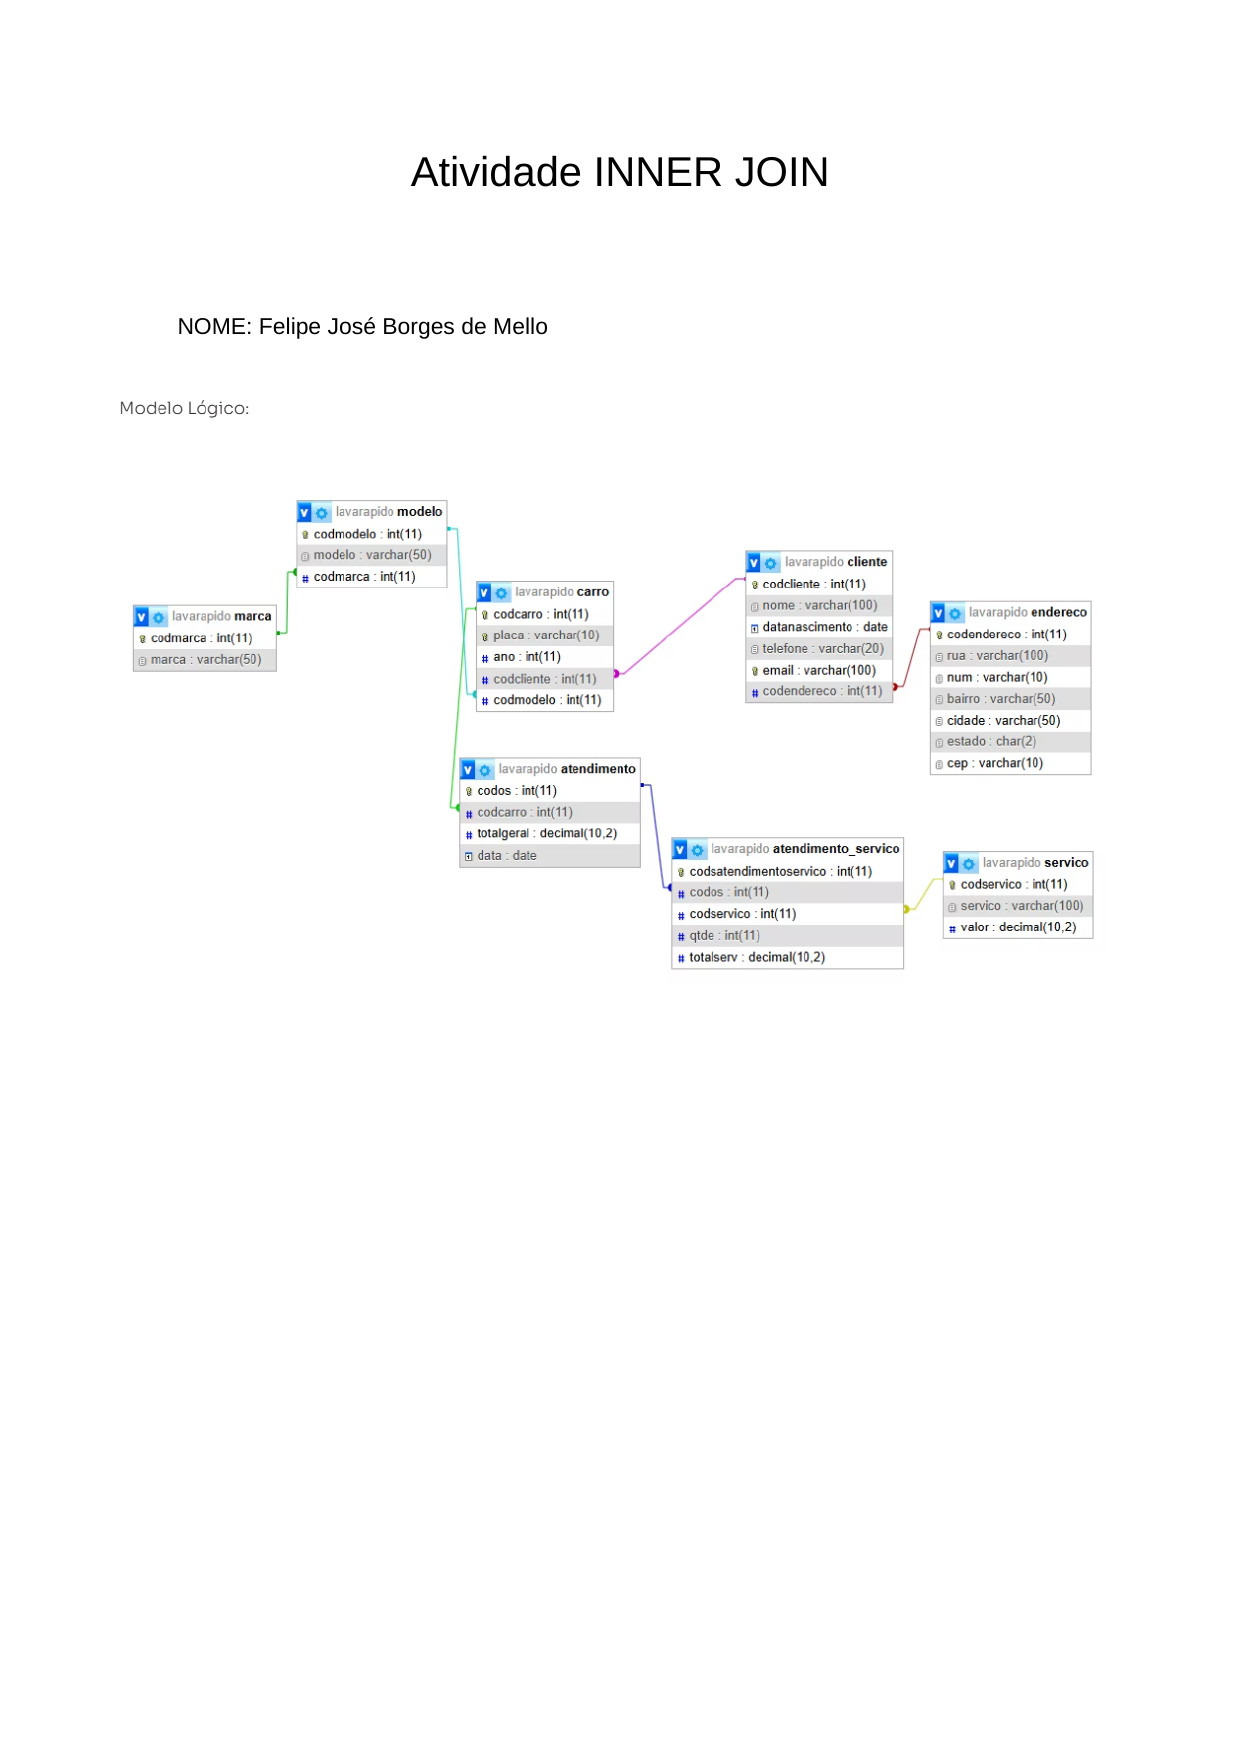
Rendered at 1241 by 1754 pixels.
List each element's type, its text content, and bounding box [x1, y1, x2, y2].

text Atividade INNER JOIN [177, 148, 1063, 196]
text NOME: Felipe José Borges de Mello [177, 284, 1063, 339]
picture [113, 393, 1123, 1019]
